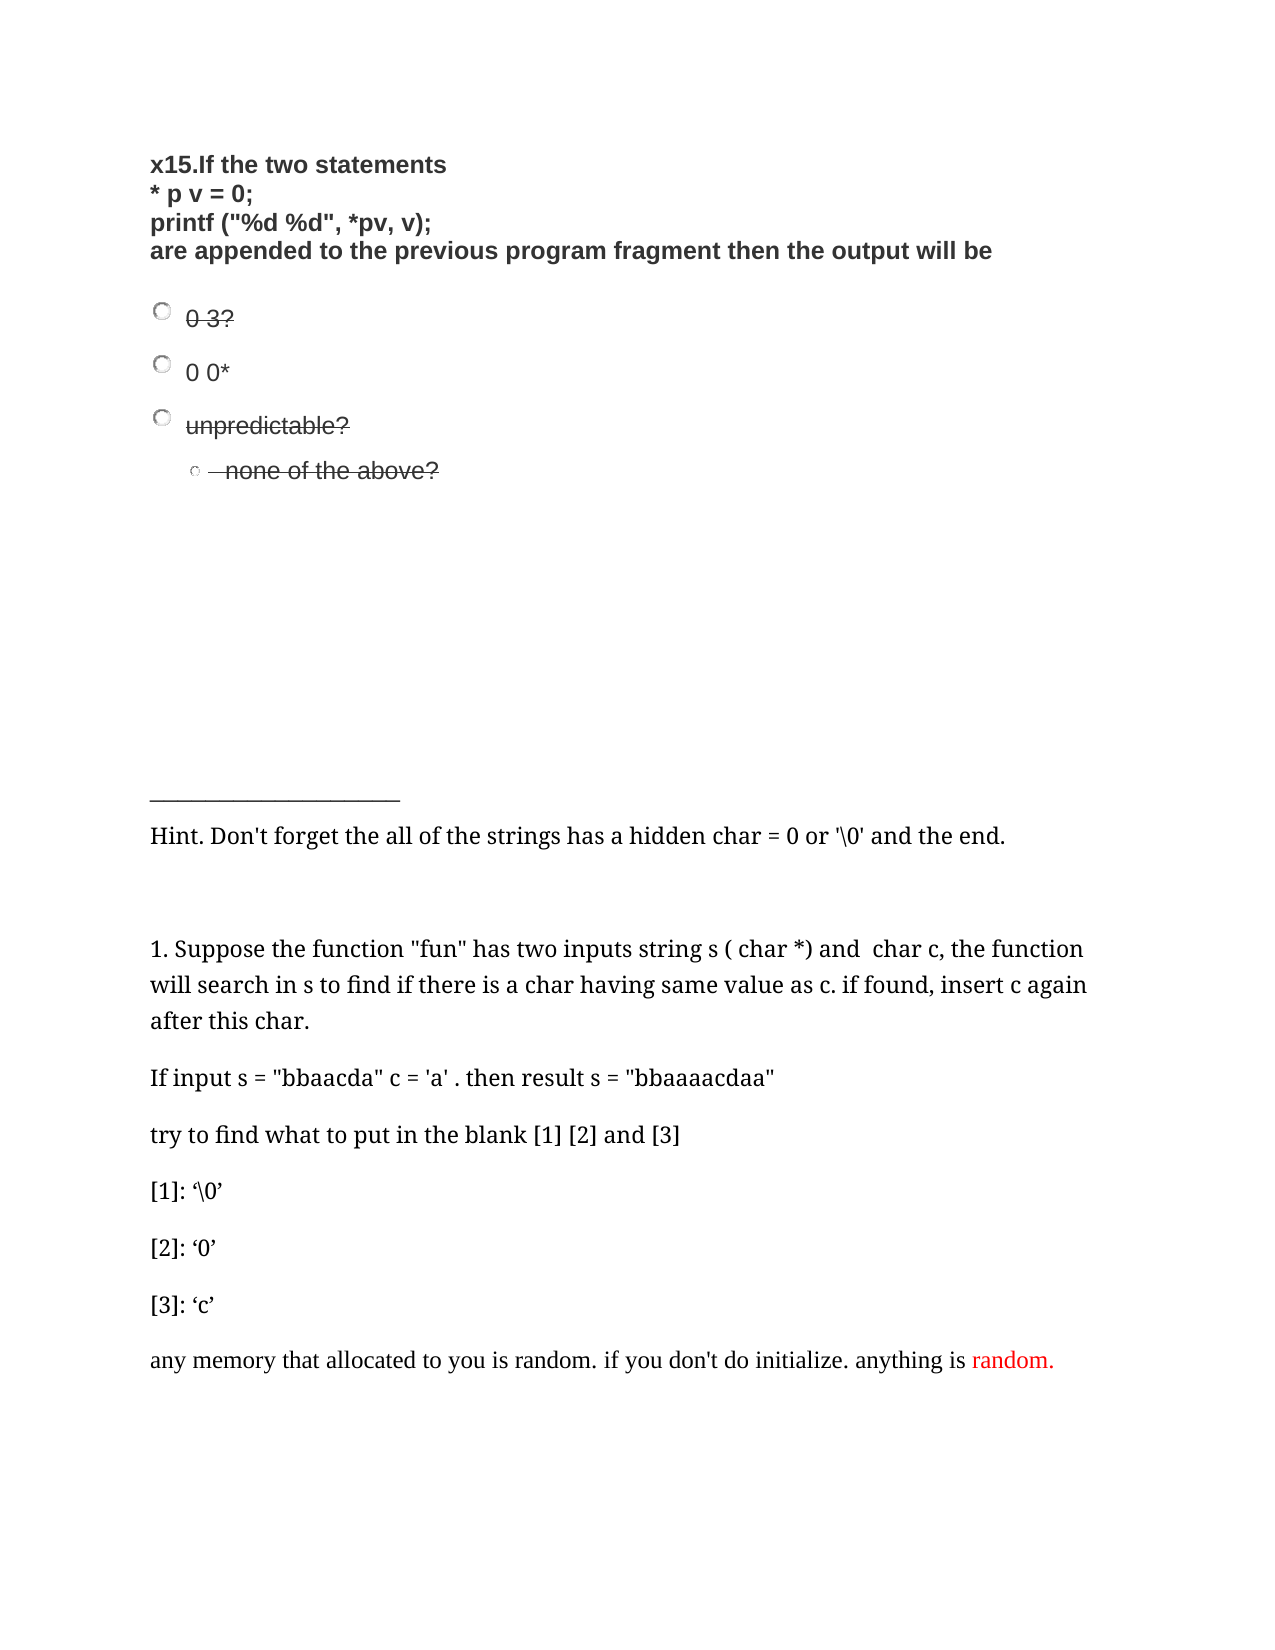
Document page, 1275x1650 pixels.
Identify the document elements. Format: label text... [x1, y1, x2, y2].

text any memory that allocated to you is random. if you don't do initialize. anything is random. [150, 1346, 1125, 1374]
text 0 0* [150, 349, 1125, 386]
text 1. Suppose the function "fun" has two inputs string s ( char *) and char c, the function will search in s to find if there is a char having same value as c. if found, insert c again after this char. [150, 933, 1125, 1036]
text try to find what to put in the blank [1] [2] and [3] [150, 1118, 1125, 1150]
text 0 3? [150, 296, 1125, 333]
text If input s = "bbaacda" c = 'a' . then result s = "bbaaaacdaa" [150, 1062, 1125, 1093]
text unpredictable? [185, 403, 1125, 439]
text x15.If the two statements * p v = 0; printf ("%d %d", *pv, v); are appended to the previous program fragment then the output will be [150, 150, 1125, 265]
text [1]: ‘\0’ [150, 1175, 1125, 1207]
text [2]: ‘0’ [150, 1232, 1125, 1263]
text Hint. Don't forget the all of the strings has a hidden char = 0 or '\0' and the end. [150, 819, 1125, 851]
list none of the above? [187, 456, 1125, 485]
text __________________ [150, 774, 1125, 803]
text [3]: ‘c’ [150, 1289, 1125, 1320]
